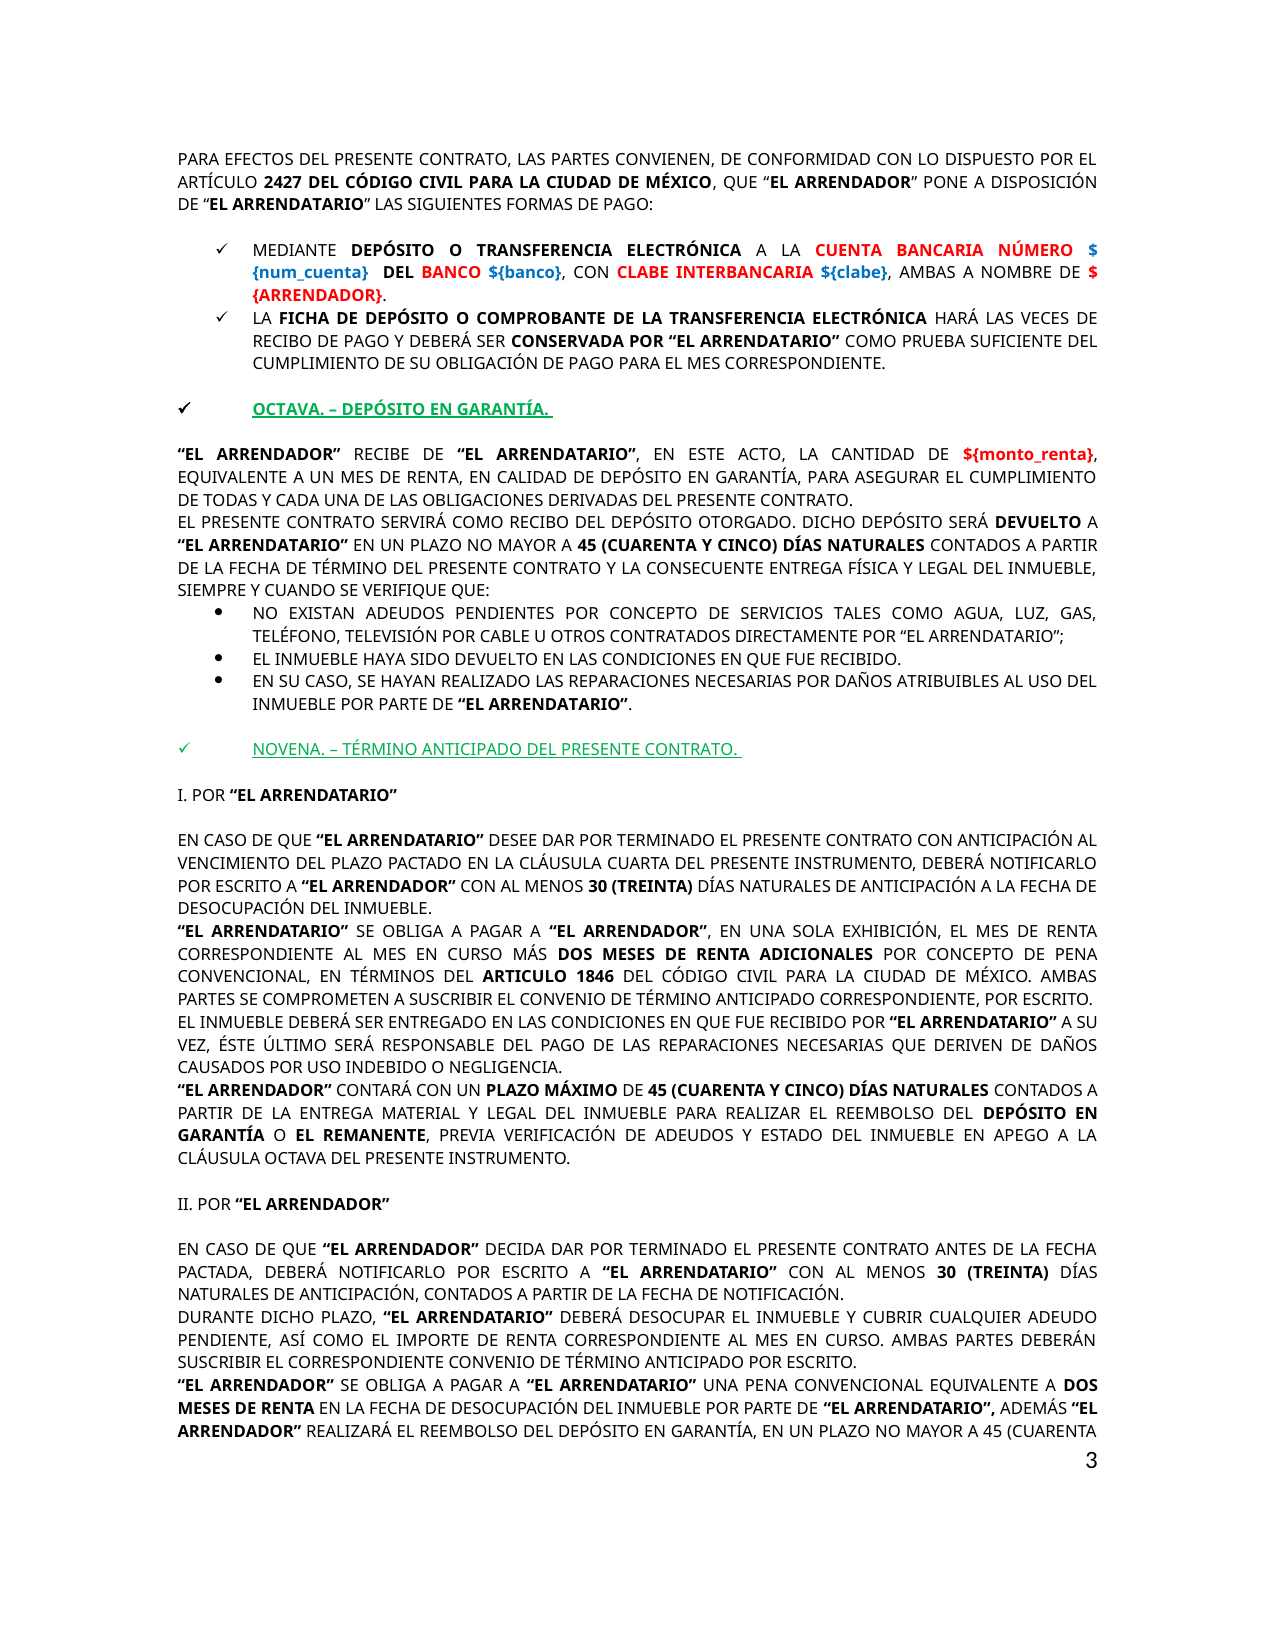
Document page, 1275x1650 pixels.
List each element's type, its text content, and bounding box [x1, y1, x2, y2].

list PARA EFECTOS DEL PRESENTE CONTRATO, LAS PARTES CONVIENEN, DE CONFORMIDAD CON LO DISPUESTO POR EL ARTÍCULO 2427 DEL CÓDIGO CIVIL PARA LA CIUDAD DE MÉXICO, QUE “EL ARRENDADOR” PONE A DISPOSICIÓN DE “EL ARRENDATARIO” LAS SIGUIENTES FORMAS DE PAGO: [177, 148, 1098, 216]
text EL INMUEBLE DEBERÁ SER ENTREGADO EN LAS CONDICIONES EN QUE FUE RECIBIDO POR “EL ARRENDATARIO” A SU VEZ, ÉSTE ÚLTIMO SERÁ RESPONSABLE DEL PAGO DE LAS REPARACIONES NECESARIAS QUE DERIVEN DE DAÑOS CAUSADOS POR USO INDEBIDO O NEGLIGENCIA. [177, 1011, 1098, 1079]
list LA FICHA DE DEPÓSITO O COMPROBANTE DE LA TRANSFERENCIA ELECTRÓNICA HARÁ LAS VECES DE RECIBO DE PAGO Y DEBERÁ SER CONSERVADA POR “EL ARRENDATARIO” COMO PRUEBA SUFICIENTE DEL CUMPLIMIENTO DE SU OBLIGACIÓN DE PAGO PARA EL MES CORRESPONDIENTE. [215, 307, 1098, 375]
list OCTAVA. – DEPÓSITO EN GARANTÍA. [177, 397, 1098, 420]
list NO EXISTAN ADEUDOS PENDIENTES POR CONCEPTO DE SERVICIOS TALES COMO AGUA, LUZ, GAS, TELÉFONO, TELEVISIÓN POR CABLE U OTROS CONTRATADOS DIRECTAMENTE POR “EL ARRENDATARIO”; [215, 602, 1098, 647]
text II. POR “EL ARRENDADOR” [177, 1192, 1098, 1215]
list MEDIANTE DEPÓSITO O TRANSFERENCIA ELECTRÓNICA A LA CUENTA BANCARIA NÚMERO ${num_cuenta} DEL BANCO ${banco}, CON CLABE INTERBANCARIA ${clabe}, AMBAS A NOMBRE DE ${ARRENDADOR}. [215, 238, 1098, 307]
text I. POR “EL ARRENDATARIO” [177, 783, 1098, 806]
text “EL ARRENDADOR” RECIBE DE “EL ARRENDATARIO”, EN ESTE ACTO, LA CANTIDAD DE ${monto_renta}, EQUIVALENTE A UN MES DE RENTA, EN CALIDAD DE DEPÓSITO EN GARANTÍA, PARA ASEGURAR EL CUMPLIMIENTO DE TODAS Y CADA UNA DE LAS OBLIGACIONES DERIVADAS DEL PRESENTE CONTRATO. [177, 443, 1098, 511]
text EN CASO DE QUE “EL ARRENDATARIO” DESEE DAR POR TERMINADO EL PRESENTE CONTRATO CON ANTICIPACIÓN AL VENCIMIENTO DEL PLAZO PACTADO EN LA CLÁUSULA CUARTA DEL PRESENTE INSTRUMENTO, DEBERÁ NOTIFICARLO POR ESCRITO A “EL ARRENDADOR” CON AL MENOS 30 (TREINTA) DÍAS NATURALES DE ANTICIPACIÓN A LA FECHA DE DESOCUPACIÓN DEL INMUEBLE. [177, 829, 1098, 920]
text DURANTE DICHO PLAZO, “EL ARRENDATARIO” DEBERÁ DESOCUPAR EL INMUEBLE Y CUBRIR CUALQUIER ADEUDO PENDIENTE, ASÍ COMO EL IMPORTE DE RENTA CORRESPONDIENTE AL MES EN CURSO. AMBAS PARTES DEBERÁN SUSCRIBIR EL CORRESPONDIENTE CONVENIO DE TÉRMINO ANTICIPADO POR ESCRITO. [177, 1306, 1098, 1374]
list EN SU CASO, SE HAYAN REALIZADO LAS REPARACIONES NECESARIAS POR DAÑOS ATRIBUIBLES AL USO DEL INMUEBLE POR PARTE DE “EL ARRENDATARIO”. [215, 670, 1098, 715]
text EN CASO DE QUE “EL ARRENDADOR” DECIDA DAR POR TERMINADO EL PRESENTE CONTRATO ANTES DE LA FECHA PACTADA, DEBERÁ NOTIFICARLO POR ESCRITO A “EL ARRENDATARIO” CON AL MENOS 30 (TREINTA) DÍAS NATURALES DE ANTICIPACIÓN, CONTADOS A PARTIR DE LA FECHA DE NOTIFICACIÓN. [177, 1238, 1098, 1306]
text EL PRESENTE CONTRATO SERVIRÁ COMO RECIBO DEL DEPÓSITO OTORGADO. DICHO DEPÓSITO SERÁ DEVUELTO A “EL ARRENDATARIO” EN UN PLAZO NO MAYOR A 45 (CUARENTA Y CINCO) DÍAS NATURALES CONTADOS A PARTIR DE LA FECHA DE TÉRMINO DEL PRESENTE CONTRATO Y LA CONSECUENTE ENTREGA FÍSICA Y LEGAL DEL INMUEBLE, SIEMPRE Y CUANDO SE VERIFIQUE QUE: [177, 511, 1098, 602]
text “EL ARRENDATARIO” SE OBLIGA A PAGAR A “EL ARRENDADOR”, EN UNA SOLA EXHIBICIÓN, EL MES DE RENTA CORRESPONDIENTE AL MES EN CURSO MÁS DOS MESES DE RENTA ADICIONALES POR CONCEPTO DE PENA CONVENCIONAL, EN TÉRMINOS DEL ARTICULO 1846 DEL CÓDIGO CIVIL PARA LA CIUDAD DE MÉXICO. AMBAS PARTES SE COMPROMETEN A SUSCRIBIR EL CONVENIO DE TÉRMINO ANTICIPADO CORRESPONDIENTE, POR ESCRITO. [177, 920, 1098, 1011]
list EL INMUEBLE HAYA SIDO DEVUELTO EN LAS CONDICIONES EN QUE FUE RECIBIDO. [215, 647, 1098, 670]
list NOVENA. – TÉRMINO ANTICIPADO DEL PRESENTE CONTRATO. [177, 738, 1098, 761]
